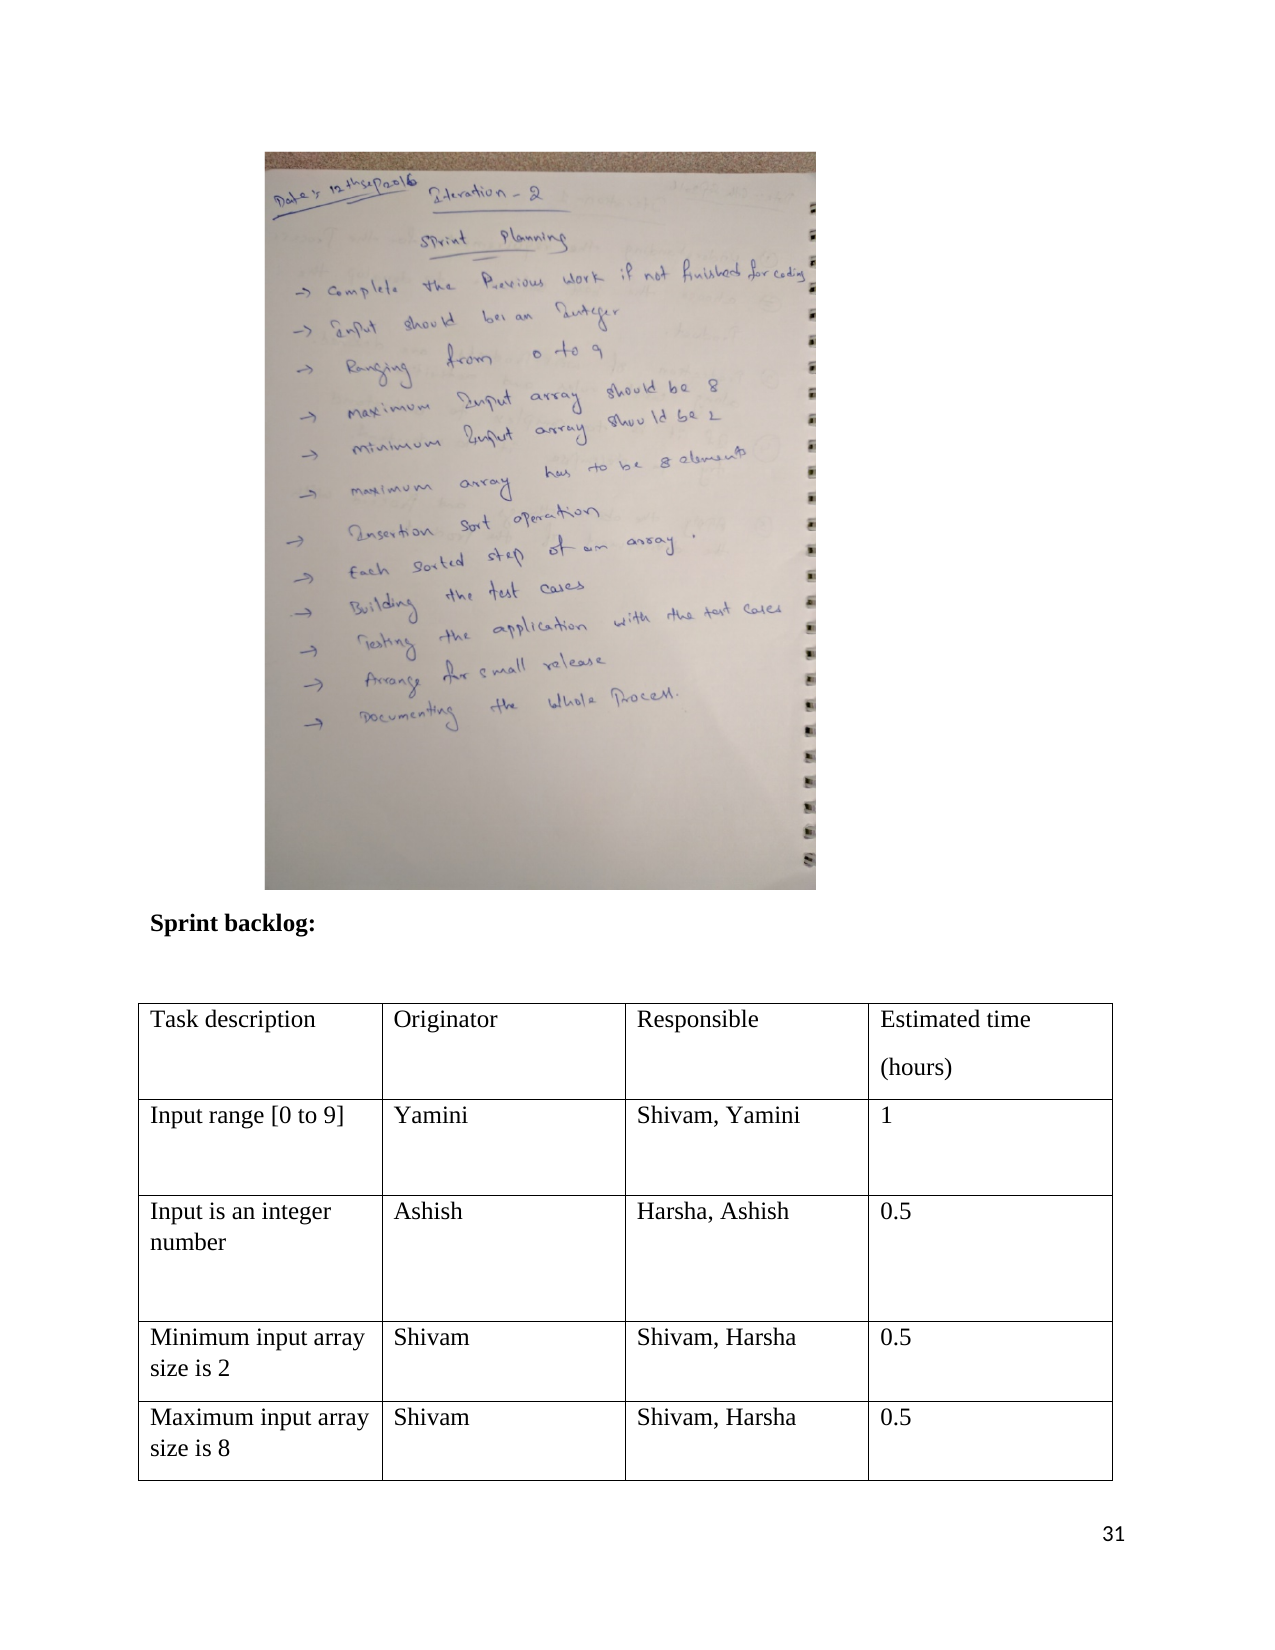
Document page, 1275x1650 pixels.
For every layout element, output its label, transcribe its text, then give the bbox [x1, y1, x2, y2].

table_cell Shivam, Yamini [626, 1100, 868, 1195]
table_header Responsible [626, 1004, 868, 1099]
table_cell Minimum input array size is 2 [139, 1322, 382, 1401]
table_cell Input is an integer number [139, 1196, 382, 1321]
picture [265, 152, 816, 890]
table_cell Shivam, Harsha [626, 1402, 868, 1480]
table_header Originator [383, 1004, 625, 1099]
table_cell Maximum input array size is 8 [139, 1402, 382, 1480]
table_cell Harsha, Ashish [626, 1196, 868, 1321]
table_cell 0.5 [869, 1402, 1112, 1480]
text Sprint backlog: [150, 908, 1125, 937]
table_cell 0.5 [869, 1322, 1112, 1401]
table_cell Yamini [383, 1100, 625, 1195]
table_cell Input range [0 to 9] [139, 1100, 382, 1195]
table_cell Shivam [383, 1402, 625, 1480]
table_header Estimated time (hours) [869, 1004, 1112, 1099]
table_header Task description [139, 1004, 382, 1099]
table_cell Shivam, Harsha [626, 1322, 868, 1401]
table_cell Shivam [383, 1322, 625, 1401]
table_cell 1 [869, 1100, 1112, 1195]
table_cell Ashish [383, 1196, 625, 1321]
table_cell 0.5 [869, 1196, 1112, 1321]
